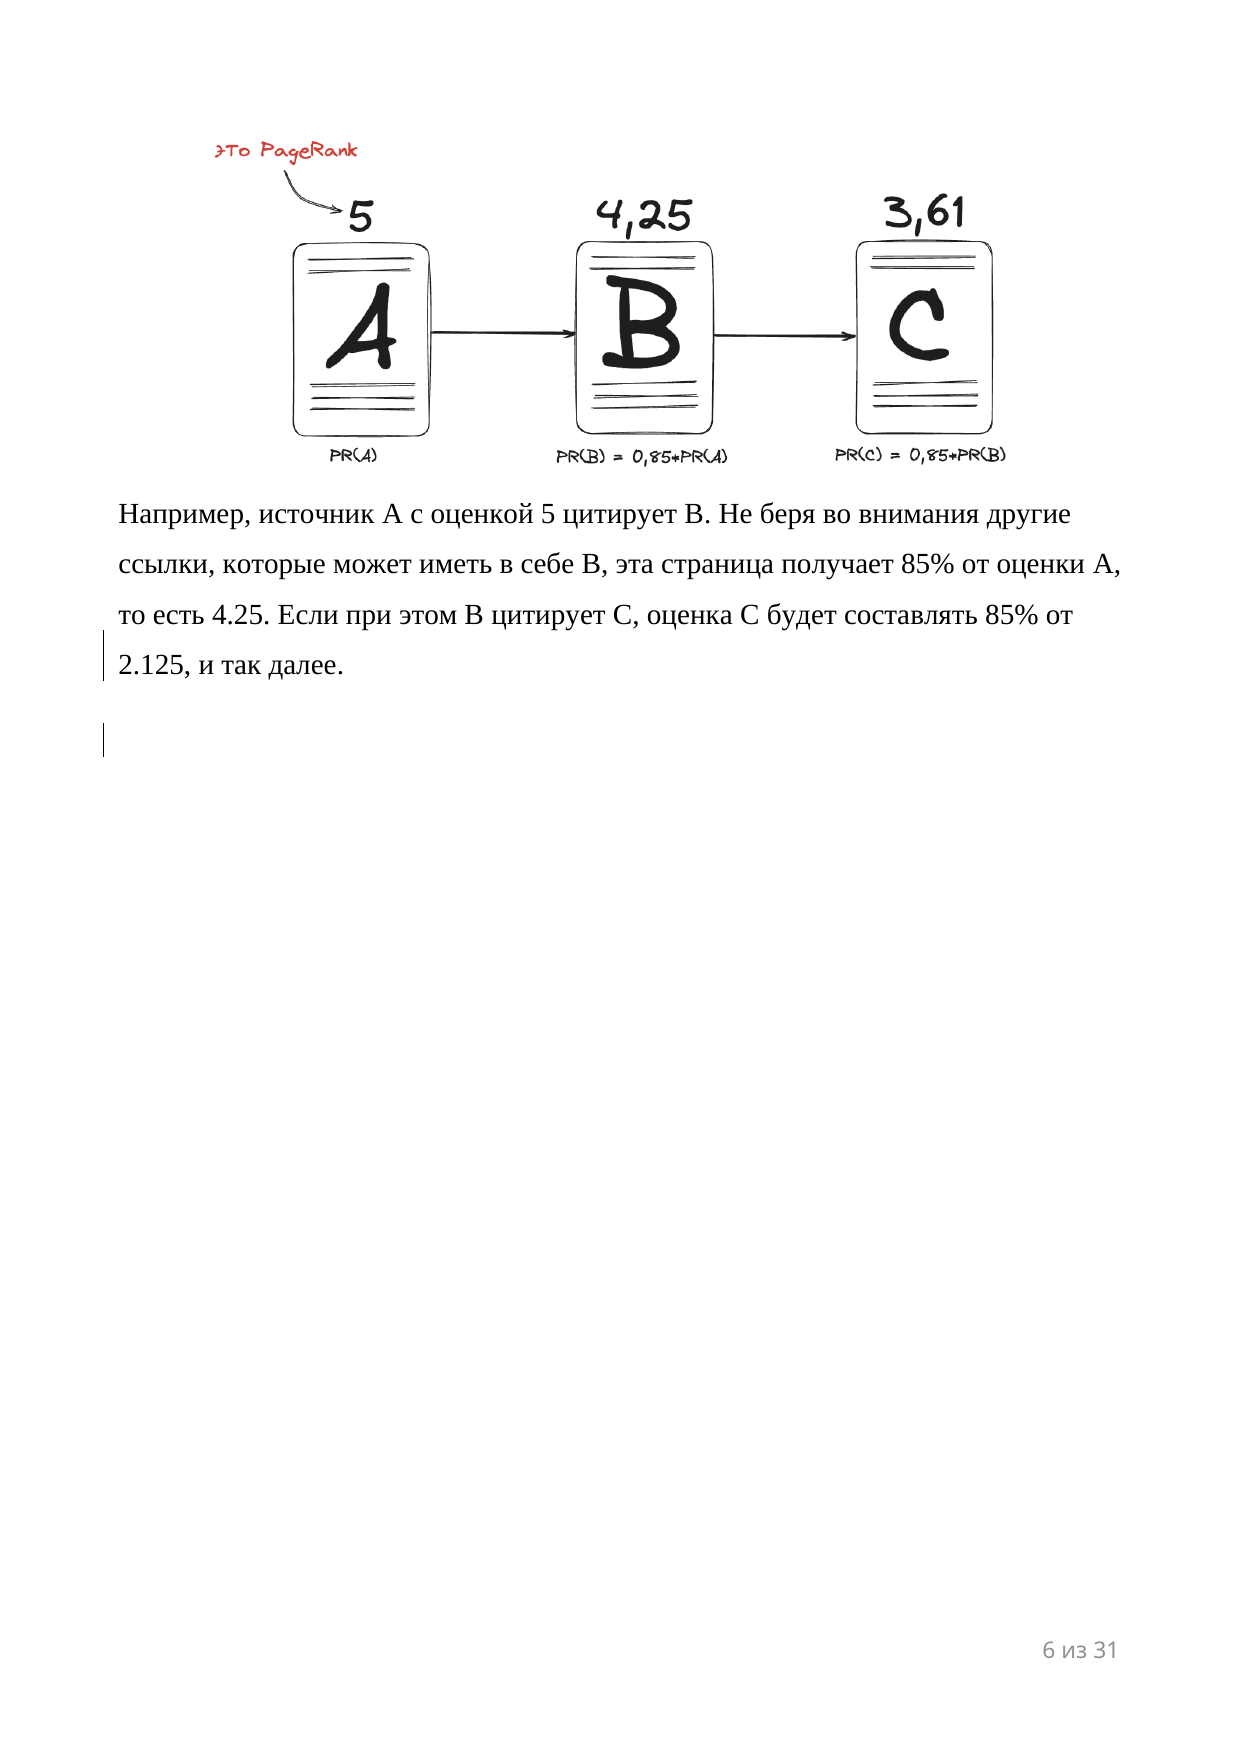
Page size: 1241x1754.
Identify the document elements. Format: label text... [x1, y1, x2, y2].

picture [191, 118, 1049, 490]
text Например, источник A с оценкой 5 цитирует B. Не беря во внимания другие ссылки, которые может иметь в себе B, эта страница получает 85% от оценки A, то есть 4.25. Если при этом B цитирует С, оценка С будет составлять 85% от 2.125, и так далее. [118, 496, 1122, 681]
